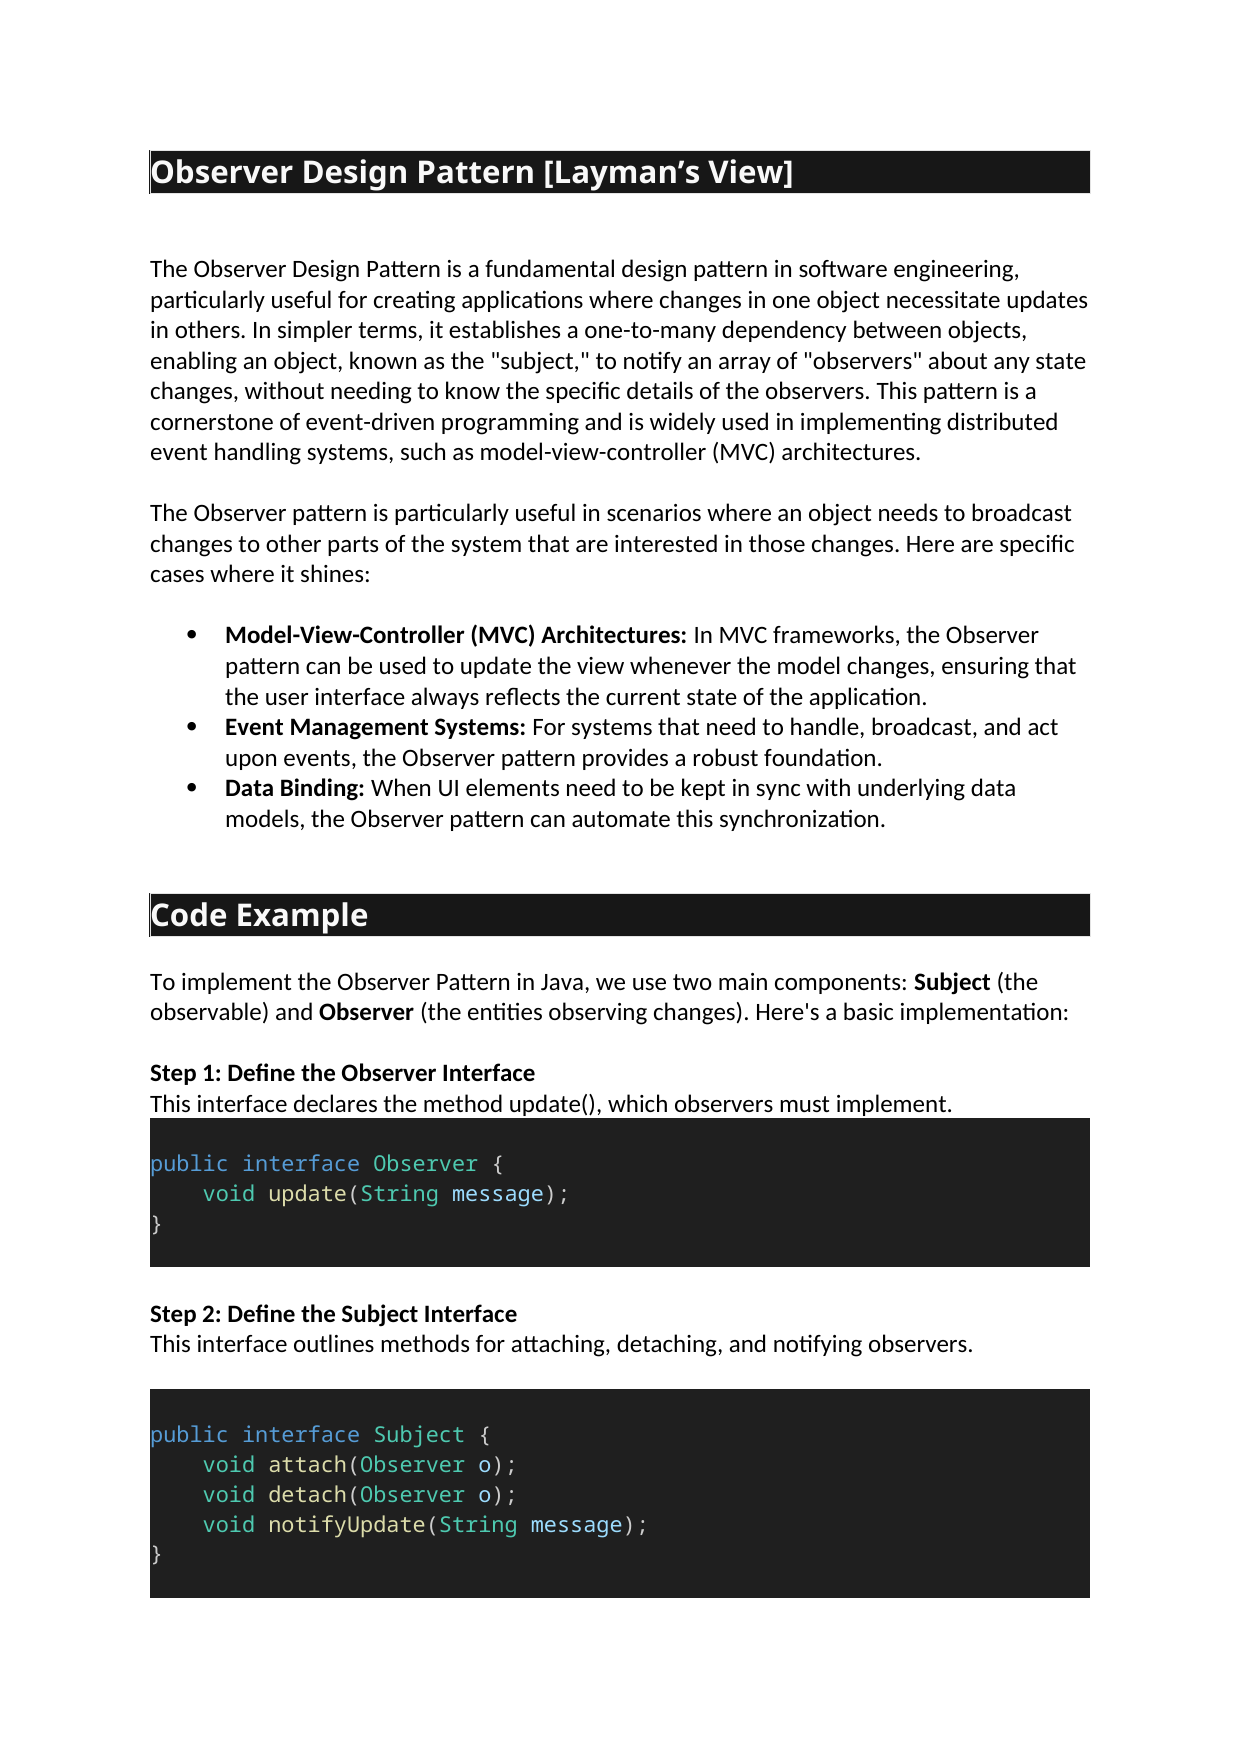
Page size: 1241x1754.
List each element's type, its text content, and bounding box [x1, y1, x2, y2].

text public interface Subject { [150, 1419, 1090, 1449]
text void notifyUpdate(String message); [150, 1508, 1090, 1538]
text } [150, 1208, 1090, 1237]
text } [150, 1538, 1090, 1568]
text void update(String message); [150, 1178, 1090, 1208]
text Step 2: Define the Subject Interface [150, 1298, 1090, 1328]
text To implement the Observer Pattern in Java, we use two main components: Subject (the observable) and Observer (the entities observing changes). Here's a basic implementation: [150, 966, 1090, 1027]
text This interface outlines methods for attaching, detaching, and notifying observers. [150, 1328, 1090, 1359]
list Event Management Systems: For systems that need to handle, broadcast, and act upon events, the Observer pattern provides a robust foundation. [187, 711, 1090, 772]
text The Observer pattern is particularly useful in scenarios where an object needs to broadcast changes to other parts of the system that are interested in those changes. Here are specific cases where it shines: [150, 497, 1090, 589]
text The Observer Design Pattern is a fundamental design pattern in software engineering, particularly useful for creating applications where changes in one object necessitate updates in others. In simpler terms, it establishes a one-to-many dependency between objects, enabling an object, known as the "subject," to notify an array of "observers" about any state changes, without needing to know the specific details of the observers. This pattern is a cornerstone of event-driven programming and is widely used in implementing distributed event handling systems, such as model-view-controller (MVC) architectures. [150, 253, 1090, 467]
text void attach(Observer o); [150, 1449, 1090, 1479]
subtitle Code Example [151, 894, 1090, 936]
text void detach(Observer o); [150, 1479, 1090, 1508]
text public interface Observer { [150, 1148, 1090, 1178]
text This interface declares the method update(), which observers must implement. [150, 1088, 1090, 1118]
subtitle Observer Design Pattern [Layman’s View] [151, 151, 1090, 193]
list Model-View-Controller (MVC) Architectures: In MVC frameworks, the Observer pattern can be used to update the view whenever the model changes, ensuring that the user interface always reflects the current state of the application. [187, 619, 1090, 711]
text Step 1: Define the Observer Interface [150, 1057, 1090, 1088]
list Data Binding: When UI elements need to be kept in sync with underlying data models, the Observer pattern can automate this synchronization. [187, 772, 1090, 833]
